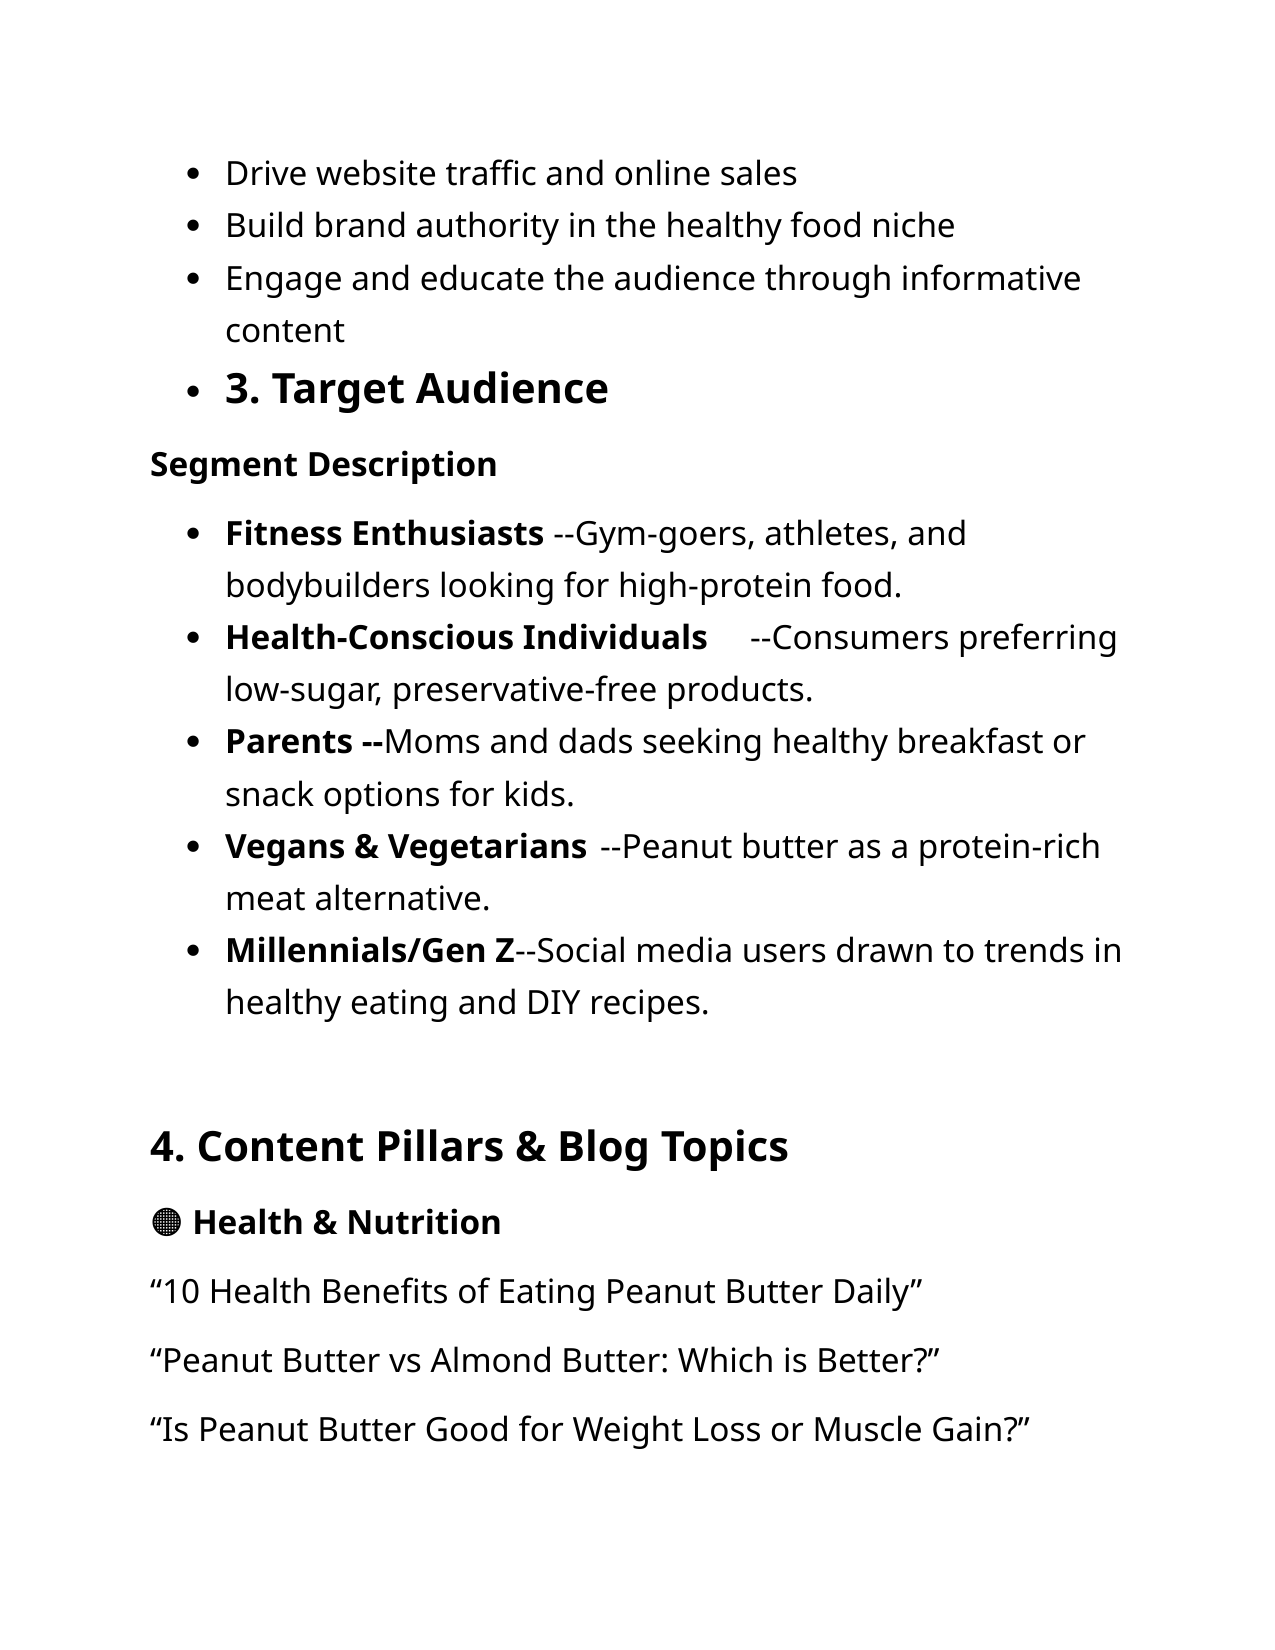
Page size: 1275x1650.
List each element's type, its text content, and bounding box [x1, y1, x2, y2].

text “Is Peanut Butter Good for Weight Loss or Muscle Gain?” [150, 1405, 1125, 1451]
list Parents --Moms and dads seeking healthy breakfast or snack options for kids. [187, 718, 1125, 816]
list Health-Conscious Individuals --Consumers preferring low-sugar, preservative-free products. [187, 614, 1125, 711]
list 3. Target Audience [187, 359, 1125, 416]
list Engage and educate the audience through informative content [187, 254, 1125, 352]
text Segment Description [150, 441, 1125, 486]
list Vegans & Vegetarians --Peanut butter as a protein-rich meat alternative. [187, 823, 1125, 920]
list Build brand authority in the healthy food niche [187, 202, 1125, 248]
text “10 Health Benefits of Eating Peanut Butter Daily” [150, 1268, 1125, 1313]
text “Peanut Butter vs Almond Butter: Which is Better?” [150, 1336, 1125, 1382]
list Millennials/Gen Z--Social media users drawn to trends in healthy eating and DIY recipes. [187, 927, 1125, 1024]
text 4. Content Pillars & Blog Topics [150, 1117, 1125, 1174]
list Drive website traffic and online sales [187, 150, 1125, 195]
list Fitness Enthusiasts --Gym-goers, athletes, and bodybuilders looking for high-protein food. [187, 509, 1125, 607]
text 🟠 Health & Nutrition [150, 1199, 1125, 1244]
